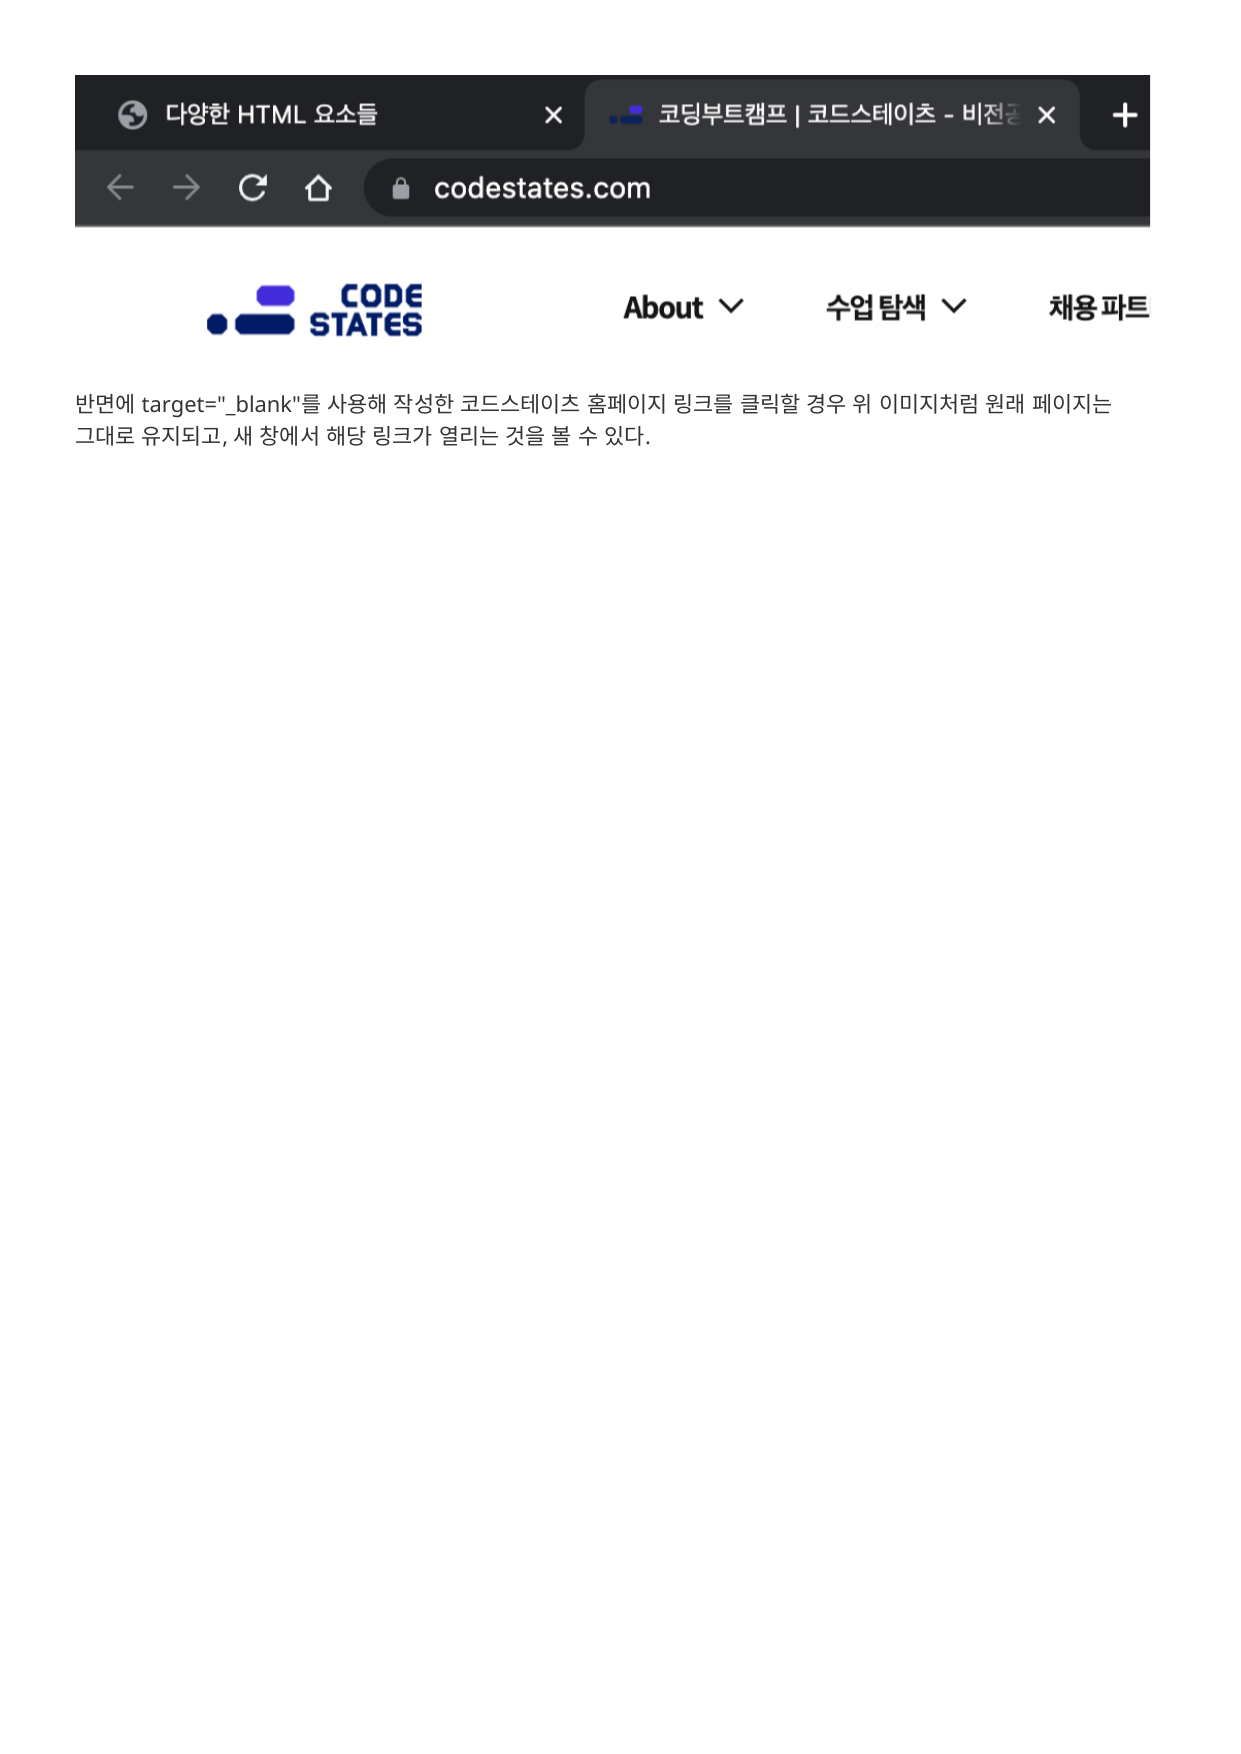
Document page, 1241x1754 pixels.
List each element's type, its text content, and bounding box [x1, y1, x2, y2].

picture [75, 75, 1150, 351]
text 반면에 target="_blank"를 사용해 작성한 코드스테이츠 홈페이지 링크를 클릭할 경우 위 이미지처럼 원래 페이지는 그대로 유지되고, 새 창에서 해당 링크가 열리는 것을 볼 수 있다. [75, 387, 1165, 451]
